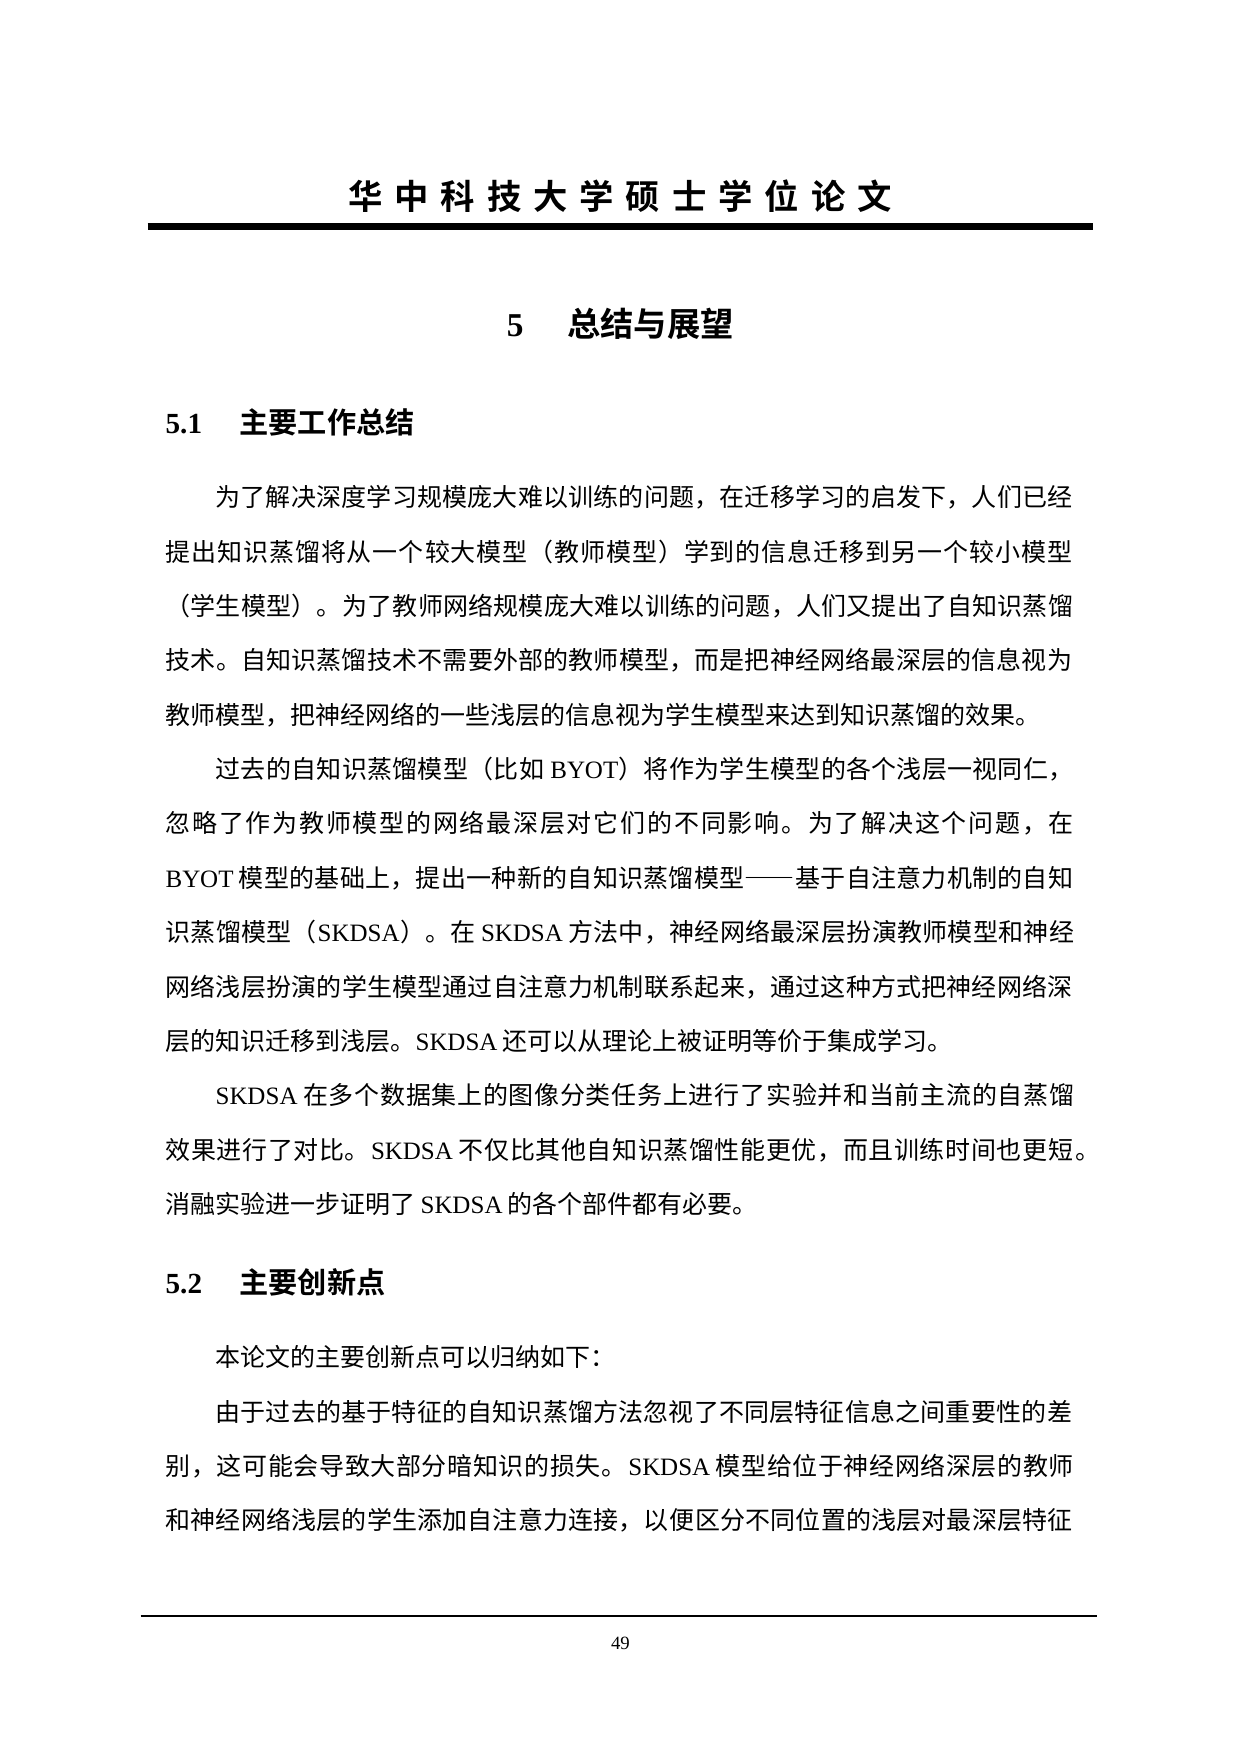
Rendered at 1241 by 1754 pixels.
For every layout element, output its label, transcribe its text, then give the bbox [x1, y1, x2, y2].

text 本论文的主要创新点可以归纳如下： [165, 1338, 1075, 1374]
subtitle 主要创新点 [165, 1260, 1075, 1302]
text 过去的自知识蒸馏模型（比如BYOT）将作为学生模型的各个浅层一视同仁，忽略了作为教师模型的网络最深层对它们的不同影响。为了解决这个问题，在BYOT模型的基础上，提出一种新的自知识蒸馏模型——基于自注意力机制的自知识蒸馏模型（SKDSA）。在SKDSA方法中，神经网络最深层扮演教师模型和神经网络浅层扮演的学生模型通过自注意力机制联系起来，通过这种方式把神经网络深层的知识迁移到浅层。SKDSA还可以从理论上被证明等价于集成学习。 [165, 749, 1075, 1058]
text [165, 1392, 1075, 1537]
text 为了解决深度学习规模庞大难以训练的问题，在迁移学习的启发下，人们已经提出知识蒸馏将从一个较大模型（教师模型）学到的信息迁移到另一个较小模型（学生模型）。为了教师网络规模庞大难以训练的问题，人们又提出了自知识蒸馏技术。自知识蒸馏技术不需要外部的教师模型，而是把神经网络最深层的信息视为教师模型，把神经网络的一些浅层的信息视为学生模型来达到知识蒸馏的效果。 [165, 478, 1075, 731]
text SKDSA在多个数据集上的图像分类任务上进行了实验并和当前主流的自蒸馏效果进行了对比。SKDSA不仅比其他自知识蒸馏性能更优，而且训练时间也更短。消融实验进一步证明了SKDSA的各个部件都有必要。 [165, 1076, 1075, 1221]
subtitle 总结与展望 [165, 298, 1075, 346]
subtitle 主要工作总结 [165, 399, 1075, 442]
